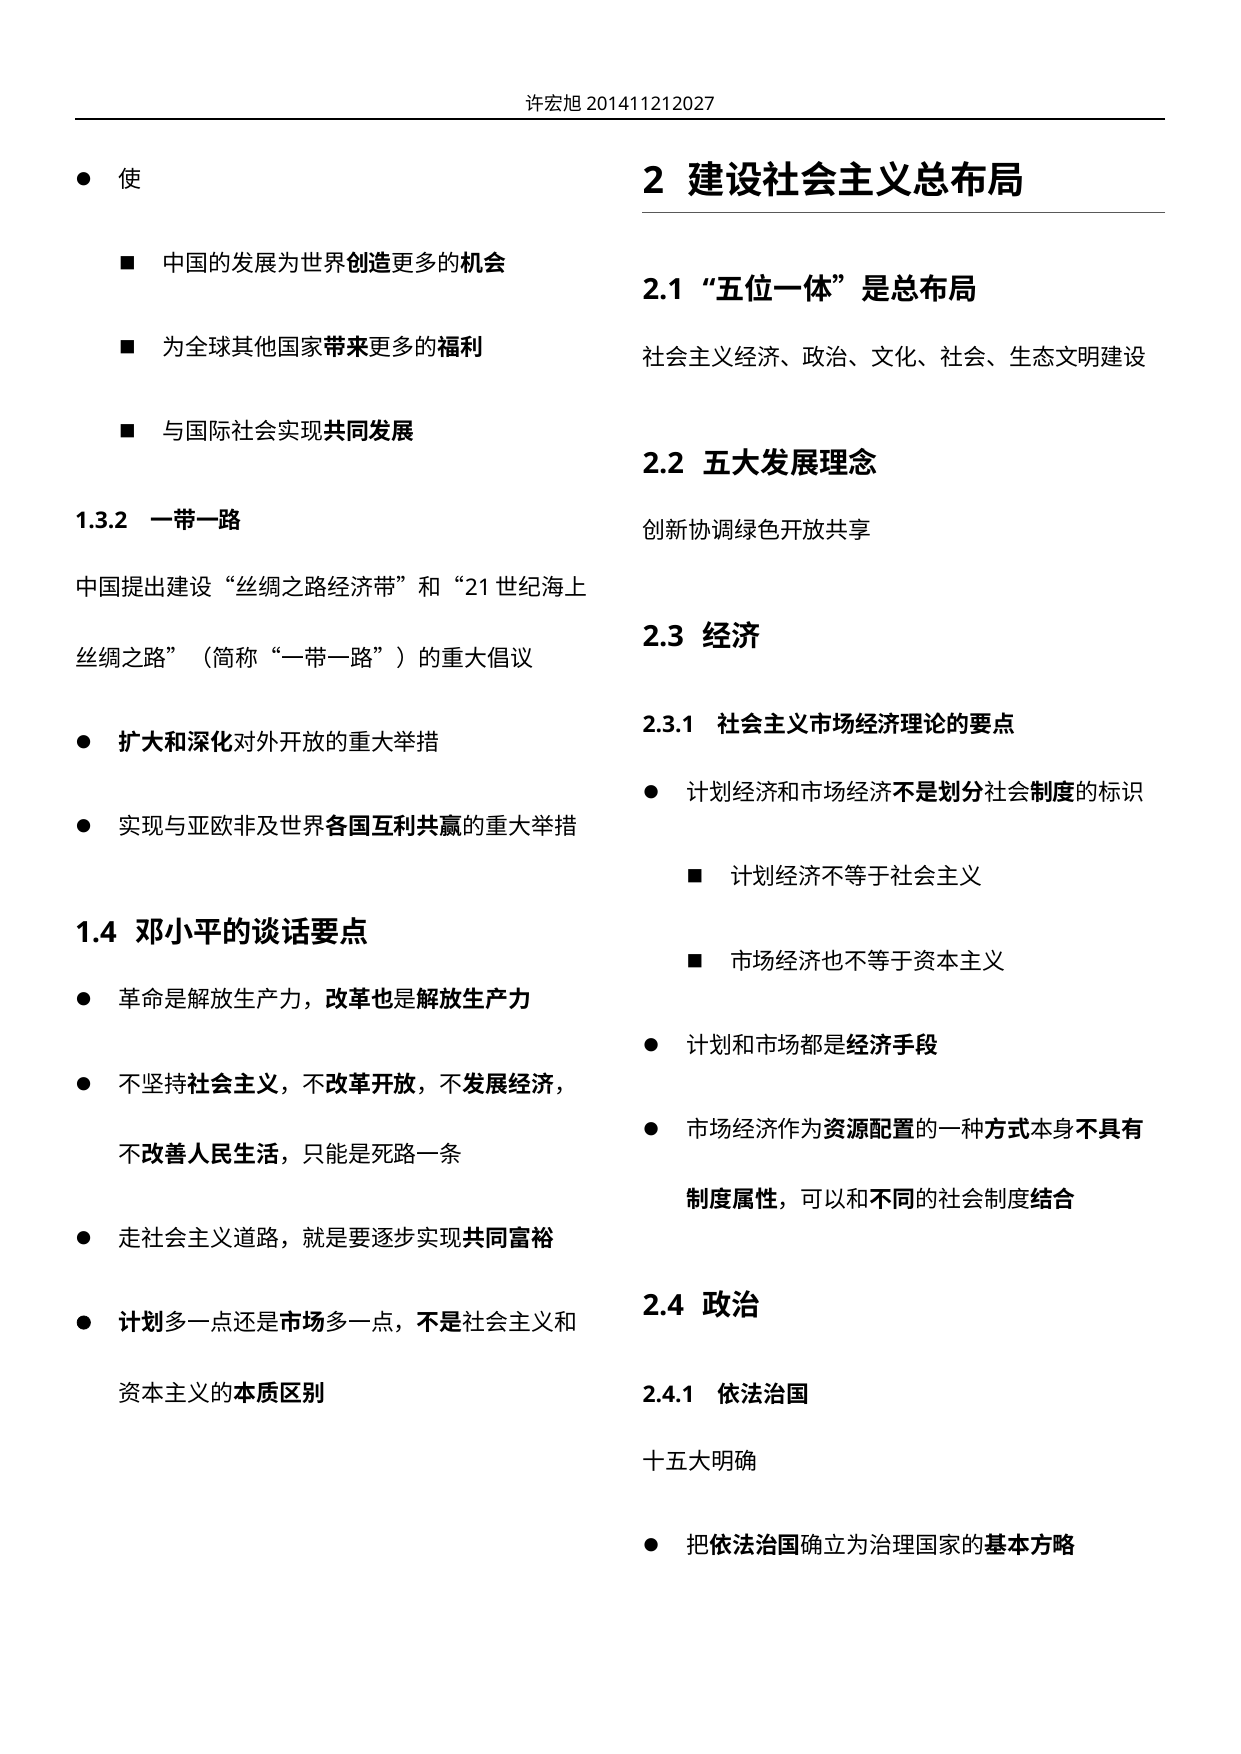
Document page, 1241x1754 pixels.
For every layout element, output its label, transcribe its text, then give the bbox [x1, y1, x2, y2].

subtitle 一带一路 [75, 486, 598, 551]
subtitle 社会主义市场经济理论的要点 [642, 691, 1165, 756]
list 市场经济作为资源配置的一种方式本身不具有制度属性，可以和不同的社会制度结合 [642, 1095, 1165, 1230]
subtitle 依法治国 [642, 1359, 1165, 1424]
subtitle “五位一体”是总布局 [642, 254, 1165, 319]
list 计划经济不等于社会主义 [686, 842, 1165, 907]
list 使 [75, 144, 598, 209]
list 市场经济也不等于资本主义 [686, 927, 1165, 992]
subtitle 经济 [642, 601, 1165, 666]
list 革命是解放生产力，改革也是解放生产力 [75, 966, 598, 1031]
subtitle 五大发展理念 [642, 428, 1165, 493]
text 十五大明确 [642, 1427, 1165, 1492]
list 扩大和深化对外开放的重大举措 [75, 708, 598, 773]
list 计划多一点还是市场多一点，不是社会主义和资本主义的本质区别 [75, 1288, 598, 1423]
subtitle 邓小平的谈话要点 [75, 897, 598, 962]
list 走社会主义道路，就是要逐步实现共同富裕 [75, 1204, 598, 1269]
list 把依法治国确立为治理国家的基本方略 [642, 1511, 1165, 1576]
list 实现与亚欧非及世界各国互利共赢的重大举措 [75, 792, 598, 857]
text 中国提出建设“丝绸之路经济带”和“21世纪海上丝绸之路”（简称“一带一路”）的重大倡议 [75, 553, 598, 688]
subtitle 建设社会主义总布局 [642, 144, 1165, 212]
text 社会主义经济、政治、文化、社会、生态文明建设 [642, 323, 1165, 388]
text 创新协调绿色开放共享 [642, 496, 1165, 561]
subtitle 政治 [642, 1270, 1165, 1335]
list 为全球其他国家带来更多的福利 [119, 313, 598, 378]
list 不坚持社会主义，不改革开放，不发展经济，不改善人民生活，只能是死路一条 [75, 1050, 598, 1185]
list 计划经济和市场经济不是划分社会制度的标识 [642, 758, 1165, 823]
list 与国际社会实现共同发展 [119, 397, 598, 462]
list 中国的发展为世界创造更多的机会 [119, 229, 598, 294]
list 计划和市场都是经济手段 [642, 1011, 1165, 1076]
